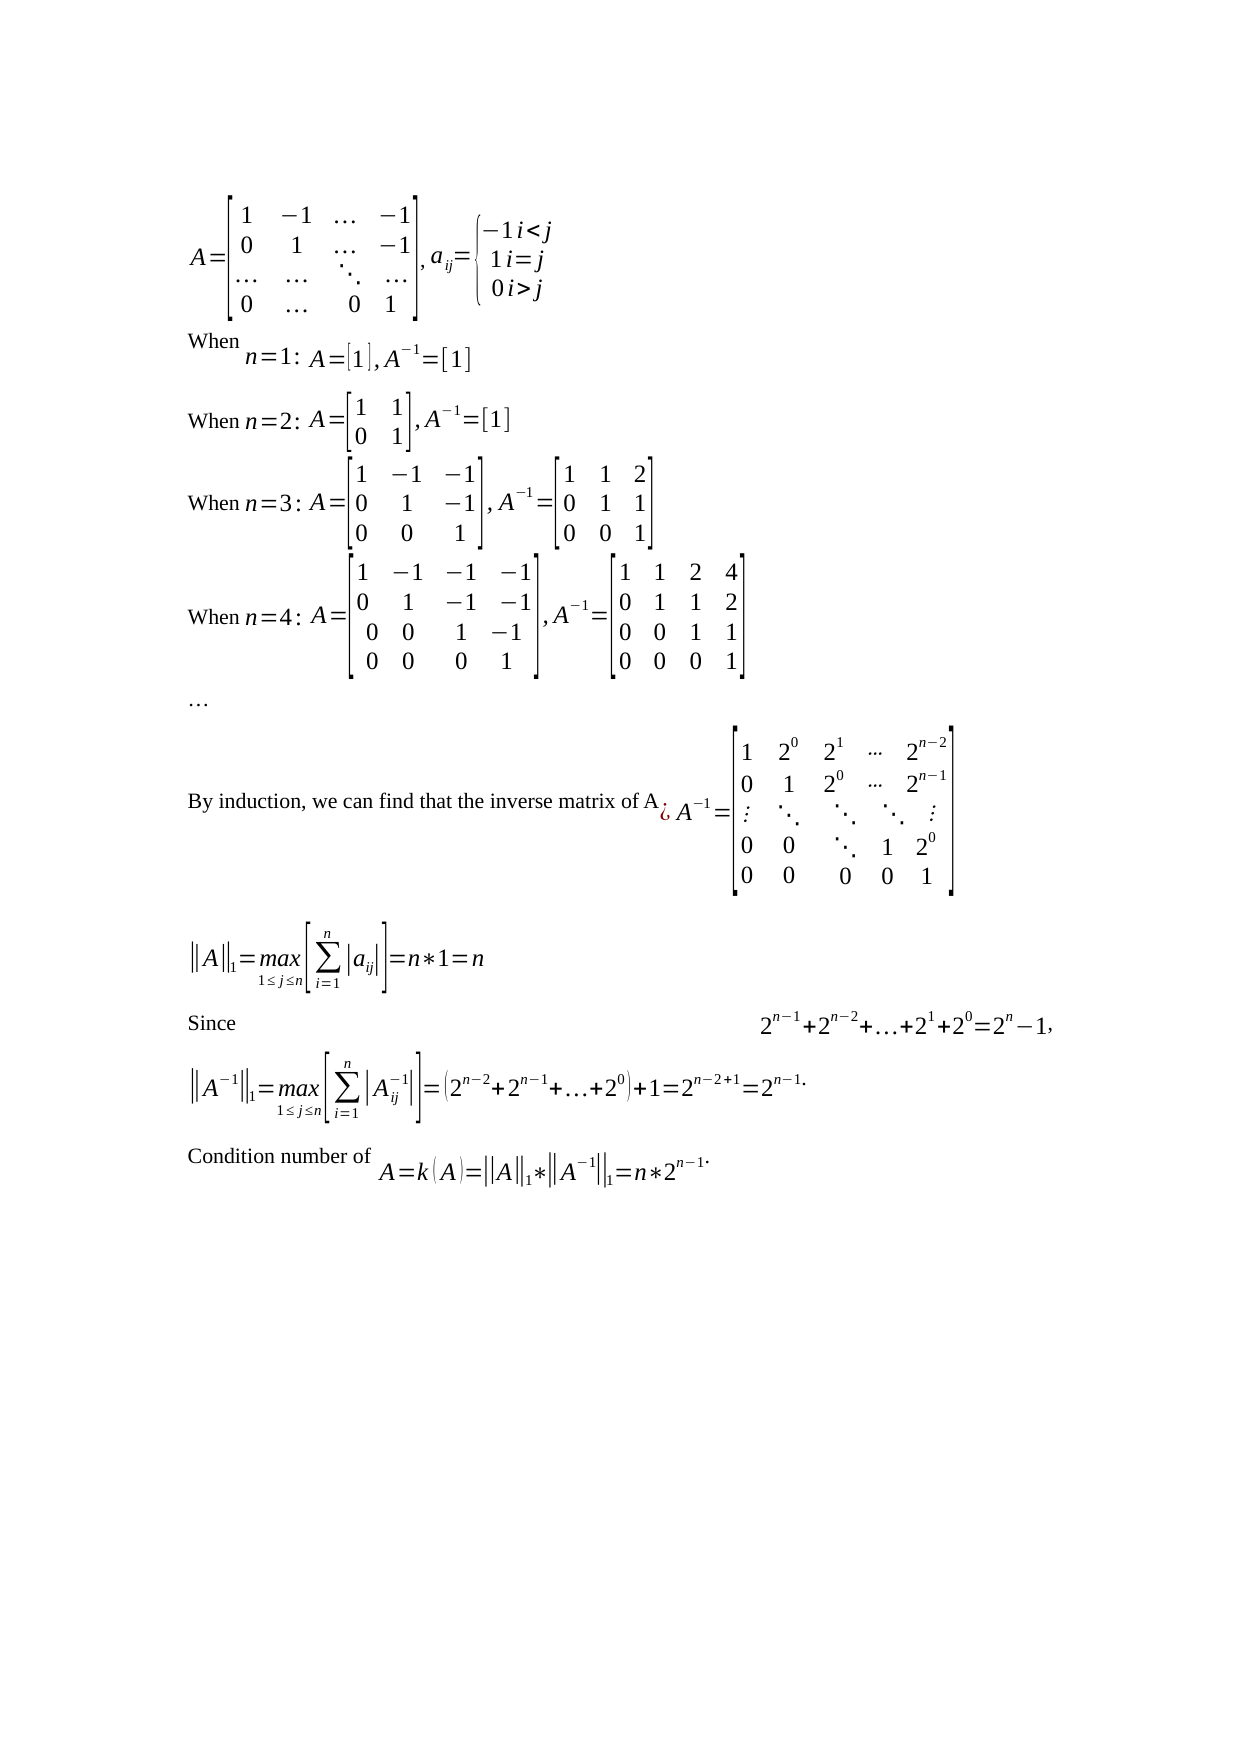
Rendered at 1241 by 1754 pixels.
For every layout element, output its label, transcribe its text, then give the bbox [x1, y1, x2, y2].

text , [187, 194, 1053, 324]
text Condition number of . [187, 1137, 1053, 1202]
text When [187, 389, 1053, 454]
text When [187, 552, 1053, 682]
text By induction, we can find that the inverse matrix of A [187, 714, 1053, 909]
text … [187, 682, 1053, 714]
text When [187, 454, 1053, 552]
text Since ,. [187, 1007, 1053, 1137]
text When [187, 324, 1053, 389]
